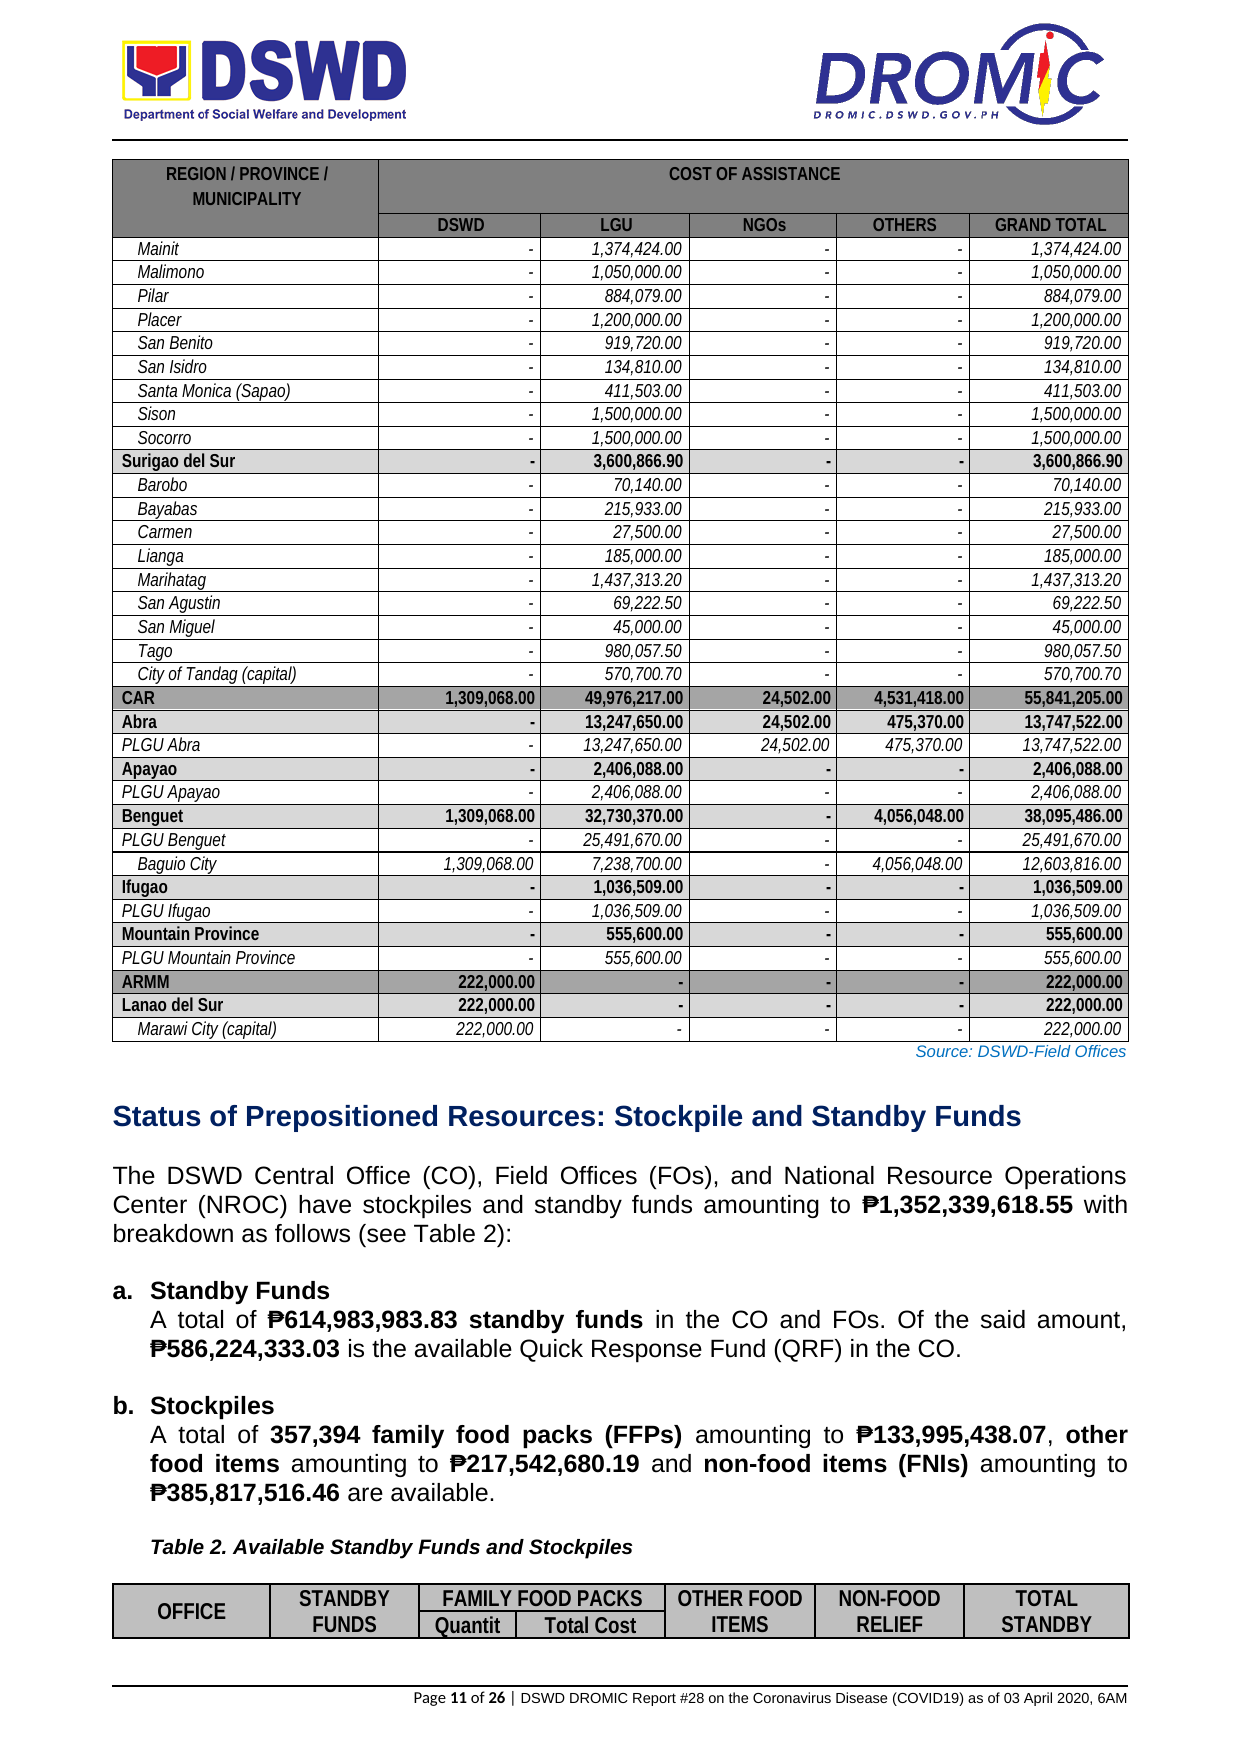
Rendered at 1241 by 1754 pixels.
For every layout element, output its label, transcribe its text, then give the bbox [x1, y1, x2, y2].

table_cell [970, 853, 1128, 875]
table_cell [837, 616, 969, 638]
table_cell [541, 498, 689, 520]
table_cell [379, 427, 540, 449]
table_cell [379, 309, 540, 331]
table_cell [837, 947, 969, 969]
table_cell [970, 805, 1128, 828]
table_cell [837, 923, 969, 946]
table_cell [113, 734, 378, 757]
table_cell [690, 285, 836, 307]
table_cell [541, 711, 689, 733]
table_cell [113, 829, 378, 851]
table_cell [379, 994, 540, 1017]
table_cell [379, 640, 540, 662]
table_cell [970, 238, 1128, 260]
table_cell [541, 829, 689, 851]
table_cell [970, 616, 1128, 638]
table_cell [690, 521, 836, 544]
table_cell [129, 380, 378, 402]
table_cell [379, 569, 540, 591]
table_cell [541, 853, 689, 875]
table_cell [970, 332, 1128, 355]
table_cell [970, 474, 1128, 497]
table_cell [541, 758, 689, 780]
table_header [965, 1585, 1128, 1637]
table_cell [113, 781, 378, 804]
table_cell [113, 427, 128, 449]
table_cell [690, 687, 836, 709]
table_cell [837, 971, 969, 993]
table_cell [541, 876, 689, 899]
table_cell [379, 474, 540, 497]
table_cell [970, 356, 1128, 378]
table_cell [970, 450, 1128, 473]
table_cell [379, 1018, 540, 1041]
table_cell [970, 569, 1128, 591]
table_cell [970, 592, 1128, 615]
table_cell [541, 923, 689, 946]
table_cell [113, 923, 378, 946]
table_header COST OF ASSISTANCE [379, 160, 1128, 213]
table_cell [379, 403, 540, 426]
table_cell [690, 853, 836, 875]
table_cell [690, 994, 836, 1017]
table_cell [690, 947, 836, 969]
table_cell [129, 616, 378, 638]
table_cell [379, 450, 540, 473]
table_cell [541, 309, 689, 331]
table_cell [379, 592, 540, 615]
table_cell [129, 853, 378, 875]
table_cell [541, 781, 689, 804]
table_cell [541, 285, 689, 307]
list Stockpiles [112, 1391, 1128, 1420]
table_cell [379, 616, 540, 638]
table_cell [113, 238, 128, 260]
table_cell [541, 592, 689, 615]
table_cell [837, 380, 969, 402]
table_cell GRAND TOTAL [970, 214, 1128, 237]
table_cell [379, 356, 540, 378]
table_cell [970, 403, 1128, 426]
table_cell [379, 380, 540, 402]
table_cell LGU [541, 214, 689, 237]
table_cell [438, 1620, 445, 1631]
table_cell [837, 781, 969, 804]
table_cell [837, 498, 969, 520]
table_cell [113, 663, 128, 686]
table_cell OTHERS [837, 214, 969, 237]
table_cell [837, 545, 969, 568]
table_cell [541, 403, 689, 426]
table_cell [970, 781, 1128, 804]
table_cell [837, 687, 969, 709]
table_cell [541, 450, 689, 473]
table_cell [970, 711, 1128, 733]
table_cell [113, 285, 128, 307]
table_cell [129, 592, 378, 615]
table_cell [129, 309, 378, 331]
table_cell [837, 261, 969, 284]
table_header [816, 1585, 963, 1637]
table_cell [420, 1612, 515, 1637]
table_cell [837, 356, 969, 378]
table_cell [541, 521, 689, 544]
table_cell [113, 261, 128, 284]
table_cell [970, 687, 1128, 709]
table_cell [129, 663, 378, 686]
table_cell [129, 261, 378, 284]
text A total of 357,394 family food packs (FFPs) amounting to ₱133,995,438.07, other food items amounting to ₱217,542,680.19 and non-food items (FNIs) amounting to ₱385,817,516.46 are available. [150, 1420, 1128, 1506]
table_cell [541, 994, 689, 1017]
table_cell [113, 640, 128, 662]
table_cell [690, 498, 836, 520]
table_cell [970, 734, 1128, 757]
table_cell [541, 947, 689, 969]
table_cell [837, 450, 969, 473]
table_cell NGOs [690, 214, 836, 237]
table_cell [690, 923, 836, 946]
table_header REGION / PROVINCE / MUNICIPALITY [113, 160, 378, 237]
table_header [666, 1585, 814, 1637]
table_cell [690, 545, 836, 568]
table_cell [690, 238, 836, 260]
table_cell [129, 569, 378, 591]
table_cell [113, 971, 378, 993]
text The DSWD Central Office (CO), Field Offices (FOs), and National Resource Operations Center (NROC) have stockpiles and standby funds amounting to ₱1,352,339,618.55 with breakdown as follows (see Table 2): [112, 1161, 1128, 1248]
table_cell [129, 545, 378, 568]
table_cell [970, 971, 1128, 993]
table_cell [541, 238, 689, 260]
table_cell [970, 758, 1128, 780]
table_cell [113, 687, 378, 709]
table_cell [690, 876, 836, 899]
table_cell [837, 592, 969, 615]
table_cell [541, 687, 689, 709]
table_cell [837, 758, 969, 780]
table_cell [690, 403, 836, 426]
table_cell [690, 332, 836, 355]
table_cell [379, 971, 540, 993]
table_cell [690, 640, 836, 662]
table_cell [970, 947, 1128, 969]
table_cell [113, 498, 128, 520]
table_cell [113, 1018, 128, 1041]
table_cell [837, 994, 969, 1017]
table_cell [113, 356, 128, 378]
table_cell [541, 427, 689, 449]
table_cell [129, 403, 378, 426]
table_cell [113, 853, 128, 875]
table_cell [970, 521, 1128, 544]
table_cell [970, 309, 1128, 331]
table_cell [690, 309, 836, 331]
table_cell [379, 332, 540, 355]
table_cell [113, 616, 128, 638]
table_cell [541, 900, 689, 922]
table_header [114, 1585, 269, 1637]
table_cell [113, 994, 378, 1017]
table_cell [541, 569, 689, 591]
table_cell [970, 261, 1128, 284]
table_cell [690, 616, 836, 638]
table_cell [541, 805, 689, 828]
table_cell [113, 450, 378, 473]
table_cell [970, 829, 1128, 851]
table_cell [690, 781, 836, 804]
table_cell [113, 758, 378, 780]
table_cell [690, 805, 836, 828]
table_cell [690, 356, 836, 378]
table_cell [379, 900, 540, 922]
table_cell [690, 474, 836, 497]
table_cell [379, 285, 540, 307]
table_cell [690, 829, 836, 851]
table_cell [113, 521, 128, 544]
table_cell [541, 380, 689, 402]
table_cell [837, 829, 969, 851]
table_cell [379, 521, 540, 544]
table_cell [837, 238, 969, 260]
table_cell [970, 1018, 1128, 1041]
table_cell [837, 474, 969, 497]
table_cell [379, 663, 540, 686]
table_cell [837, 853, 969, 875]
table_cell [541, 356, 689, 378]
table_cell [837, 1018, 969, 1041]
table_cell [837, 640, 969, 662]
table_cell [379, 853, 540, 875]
text Status of Prepositioned Resources: Stockpile and Standby Funds [112, 1099, 1128, 1133]
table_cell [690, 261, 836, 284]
text Source: DSWD-Field Offices [149, 1042, 1128, 1061]
picture [112, 37, 417, 125]
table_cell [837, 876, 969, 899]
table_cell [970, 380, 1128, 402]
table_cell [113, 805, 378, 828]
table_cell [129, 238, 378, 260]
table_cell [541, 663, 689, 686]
table_cell DSWD [379, 214, 540, 237]
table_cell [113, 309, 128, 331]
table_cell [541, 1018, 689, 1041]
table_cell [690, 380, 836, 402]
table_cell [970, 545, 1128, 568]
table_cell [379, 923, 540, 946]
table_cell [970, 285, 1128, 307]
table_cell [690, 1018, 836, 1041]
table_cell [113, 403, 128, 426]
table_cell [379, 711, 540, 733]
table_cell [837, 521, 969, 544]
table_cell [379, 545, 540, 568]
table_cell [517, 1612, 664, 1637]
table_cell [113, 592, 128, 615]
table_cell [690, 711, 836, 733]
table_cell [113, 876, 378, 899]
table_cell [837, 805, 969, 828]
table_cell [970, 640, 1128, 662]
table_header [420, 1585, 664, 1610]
text Table 2. Available Standby Funds and Stockpiles [112, 1535, 1128, 1559]
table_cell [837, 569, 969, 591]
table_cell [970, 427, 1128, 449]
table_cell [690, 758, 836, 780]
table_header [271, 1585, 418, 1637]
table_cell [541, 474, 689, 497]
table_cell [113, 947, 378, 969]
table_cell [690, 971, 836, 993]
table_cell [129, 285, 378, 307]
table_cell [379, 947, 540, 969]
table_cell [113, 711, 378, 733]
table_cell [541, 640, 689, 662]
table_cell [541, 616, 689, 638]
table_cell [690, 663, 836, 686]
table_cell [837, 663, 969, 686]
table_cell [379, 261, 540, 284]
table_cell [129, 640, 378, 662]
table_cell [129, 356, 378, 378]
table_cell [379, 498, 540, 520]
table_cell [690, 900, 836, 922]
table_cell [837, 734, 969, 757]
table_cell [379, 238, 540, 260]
list Standby Funds [112, 1276, 1128, 1305]
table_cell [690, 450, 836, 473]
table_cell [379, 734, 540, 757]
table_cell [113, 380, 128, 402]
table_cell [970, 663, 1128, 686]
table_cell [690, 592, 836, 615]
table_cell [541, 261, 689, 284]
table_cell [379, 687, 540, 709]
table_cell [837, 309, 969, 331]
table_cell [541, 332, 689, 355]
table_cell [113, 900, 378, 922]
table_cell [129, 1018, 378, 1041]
picture [781, 23, 1133, 125]
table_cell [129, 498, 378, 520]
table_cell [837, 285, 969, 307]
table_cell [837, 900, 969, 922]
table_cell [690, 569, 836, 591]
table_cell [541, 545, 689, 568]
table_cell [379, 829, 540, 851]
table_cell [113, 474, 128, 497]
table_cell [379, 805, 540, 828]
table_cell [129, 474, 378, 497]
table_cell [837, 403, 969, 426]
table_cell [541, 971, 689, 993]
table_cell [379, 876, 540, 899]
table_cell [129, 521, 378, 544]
text A total of ₱614,983,983.83 standby funds in the CO and FOs. Of the said amount, ₱586,224,333.03 is the available Quick Response Fund (QRF) in the CO. [150, 1305, 1128, 1363]
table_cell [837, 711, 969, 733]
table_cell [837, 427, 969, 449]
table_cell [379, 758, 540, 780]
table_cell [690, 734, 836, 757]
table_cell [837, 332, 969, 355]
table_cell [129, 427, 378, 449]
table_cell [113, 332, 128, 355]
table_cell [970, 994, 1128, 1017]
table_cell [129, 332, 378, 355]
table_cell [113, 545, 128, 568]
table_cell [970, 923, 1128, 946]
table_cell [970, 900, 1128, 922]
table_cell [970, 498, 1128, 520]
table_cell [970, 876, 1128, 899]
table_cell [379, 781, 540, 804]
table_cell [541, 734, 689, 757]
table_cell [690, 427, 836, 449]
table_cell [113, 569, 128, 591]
